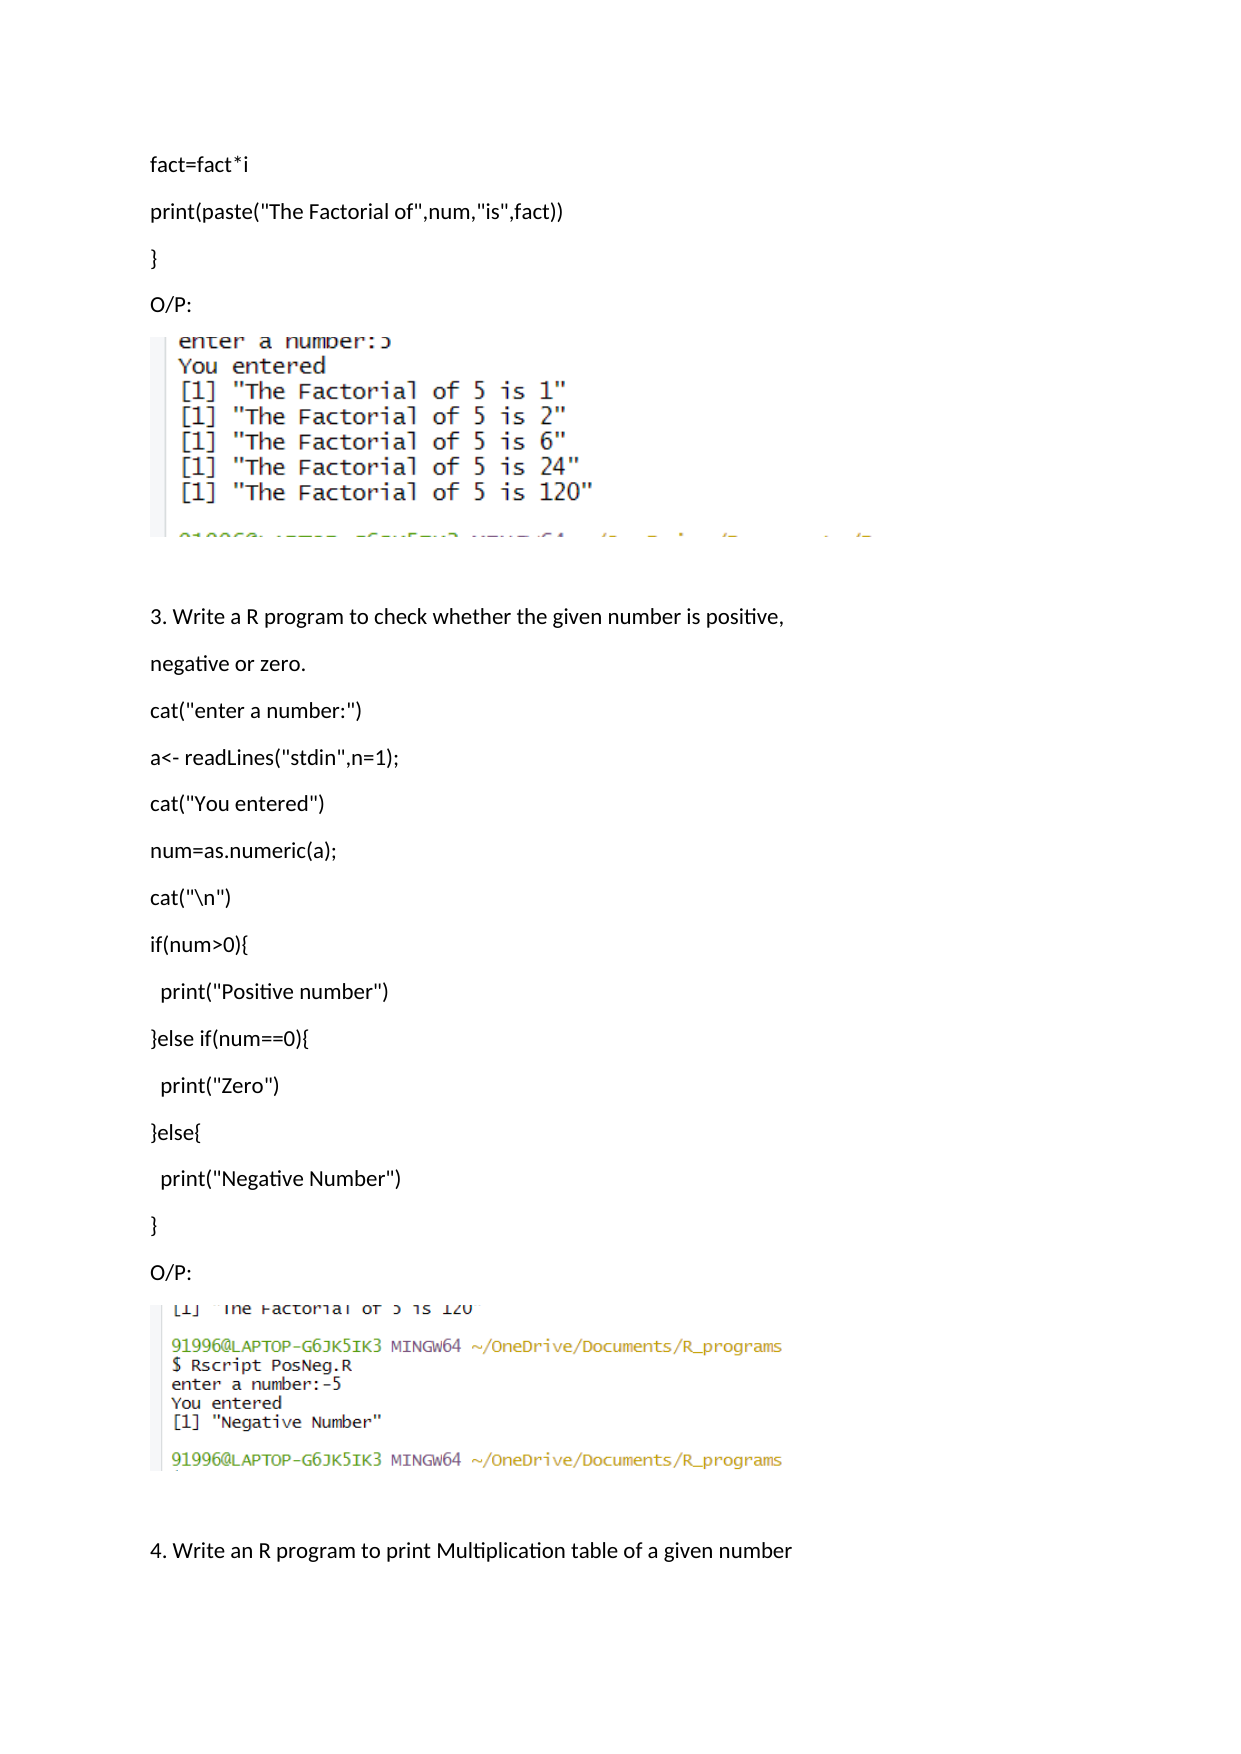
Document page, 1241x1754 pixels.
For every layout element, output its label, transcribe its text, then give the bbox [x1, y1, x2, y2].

text negative or zero. [150, 649, 1090, 677]
text 3. Write a R program to check whether the given number is positive, [150, 602, 1090, 630]
picture [150, 337, 1038, 537]
text if(num>0){ [150, 930, 1090, 958]
text 4. Write an R program to print Multiplication table of a given number [150, 1536, 1090, 1564]
text print("Positive number") [150, 977, 1090, 1005]
text fact=fact*i [150, 150, 1090, 178]
text }else if(num==0){ [150, 1024, 1090, 1052]
text print("Negative Number") [150, 1164, 1090, 1192]
text O/P: [150, 291, 1090, 319]
text cat("\n") [150, 883, 1090, 911]
text num=as.numeric(a); [150, 836, 1090, 864]
text cat("enter a number:") [150, 696, 1090, 724]
text } [150, 244, 1090, 272]
text O/P: [150, 1258, 1090, 1286]
text cat("You entered") [150, 789, 1090, 817]
text a<- readLines("stdin",n=1); [150, 743, 1090, 771]
text print("Zero") [150, 1071, 1090, 1099]
text }else{ [150, 1118, 1090, 1146]
picture [150, 1305, 981, 1471]
text print(paste("The Factorial of",num,"is",fact)) [150, 197, 1090, 225]
text } [150, 1211, 1090, 1239]
